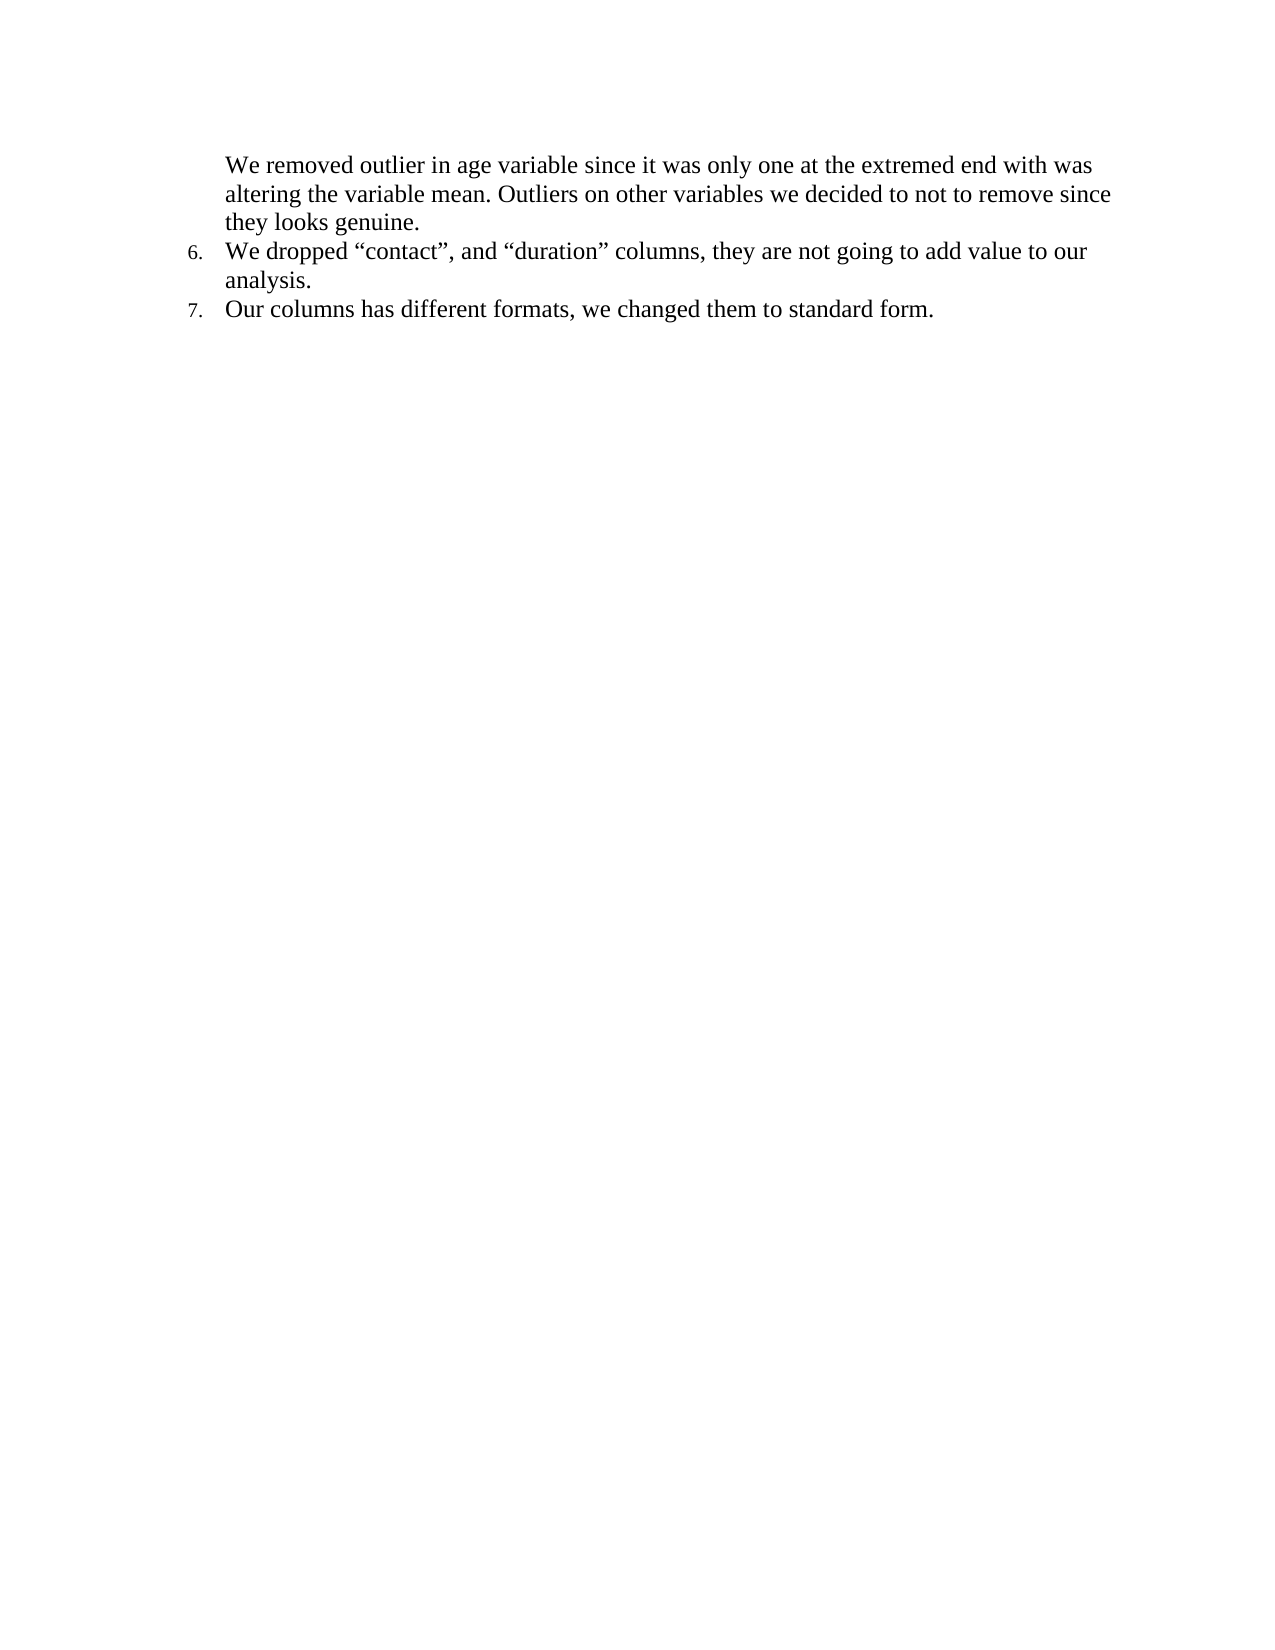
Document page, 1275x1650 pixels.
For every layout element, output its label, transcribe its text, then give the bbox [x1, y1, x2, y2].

list We dropped “contact”, and “duration” columns, they are not going to add value to our analysis. [187, 236, 1125, 294]
list We removed outlier in age variable since it was only one at the extremed end with was altering the variable mean. Outliers on other variables we decided to not to remove since they looks genuine. [225, 150, 1125, 236]
list Our columns has different formats, we changed them to standard form. [187, 294, 1125, 322]
